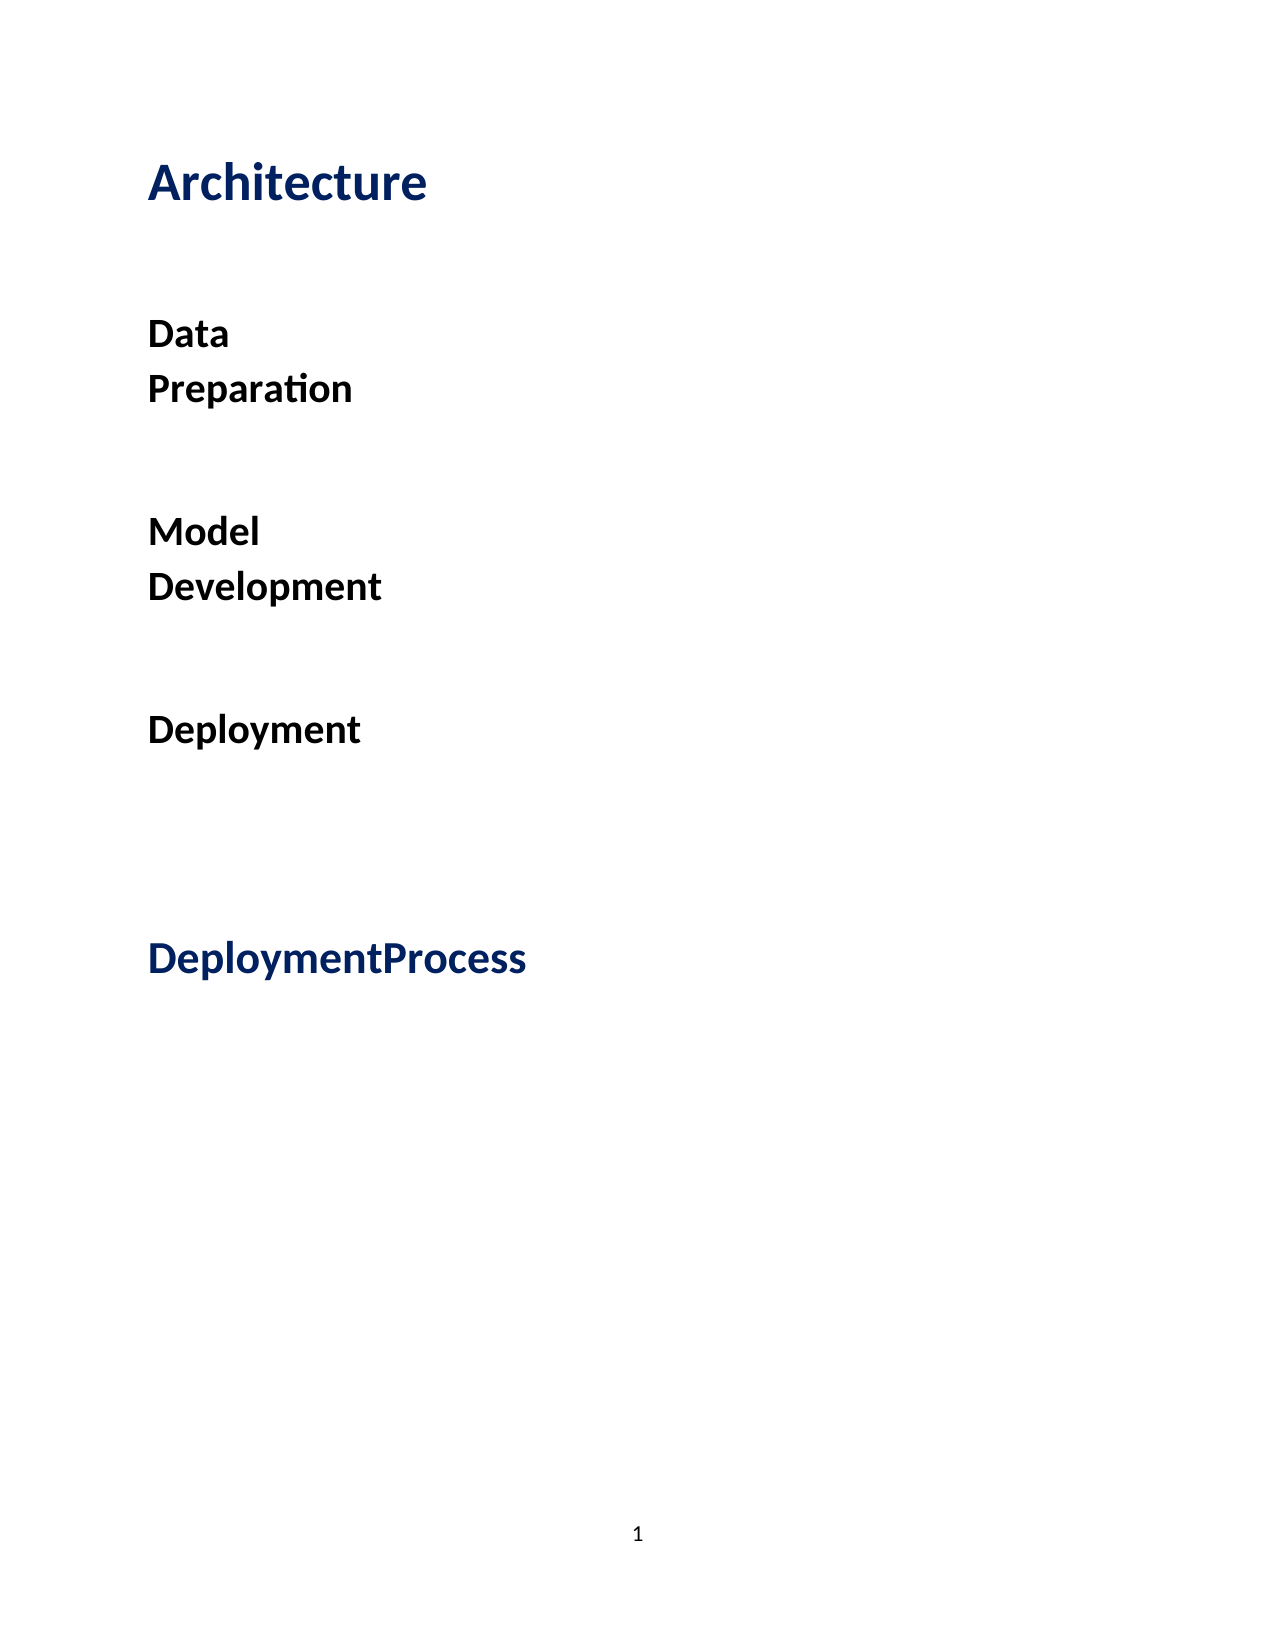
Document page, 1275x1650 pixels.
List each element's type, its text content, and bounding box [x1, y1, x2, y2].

text Model Development [148, 505, 1127, 611]
text Deployment [148, 703, 1127, 754]
text Architecture [148, 148, 1127, 214]
text Data Preparation [148, 307, 1127, 413]
text DeploymentProcess [148, 929, 1127, 985]
